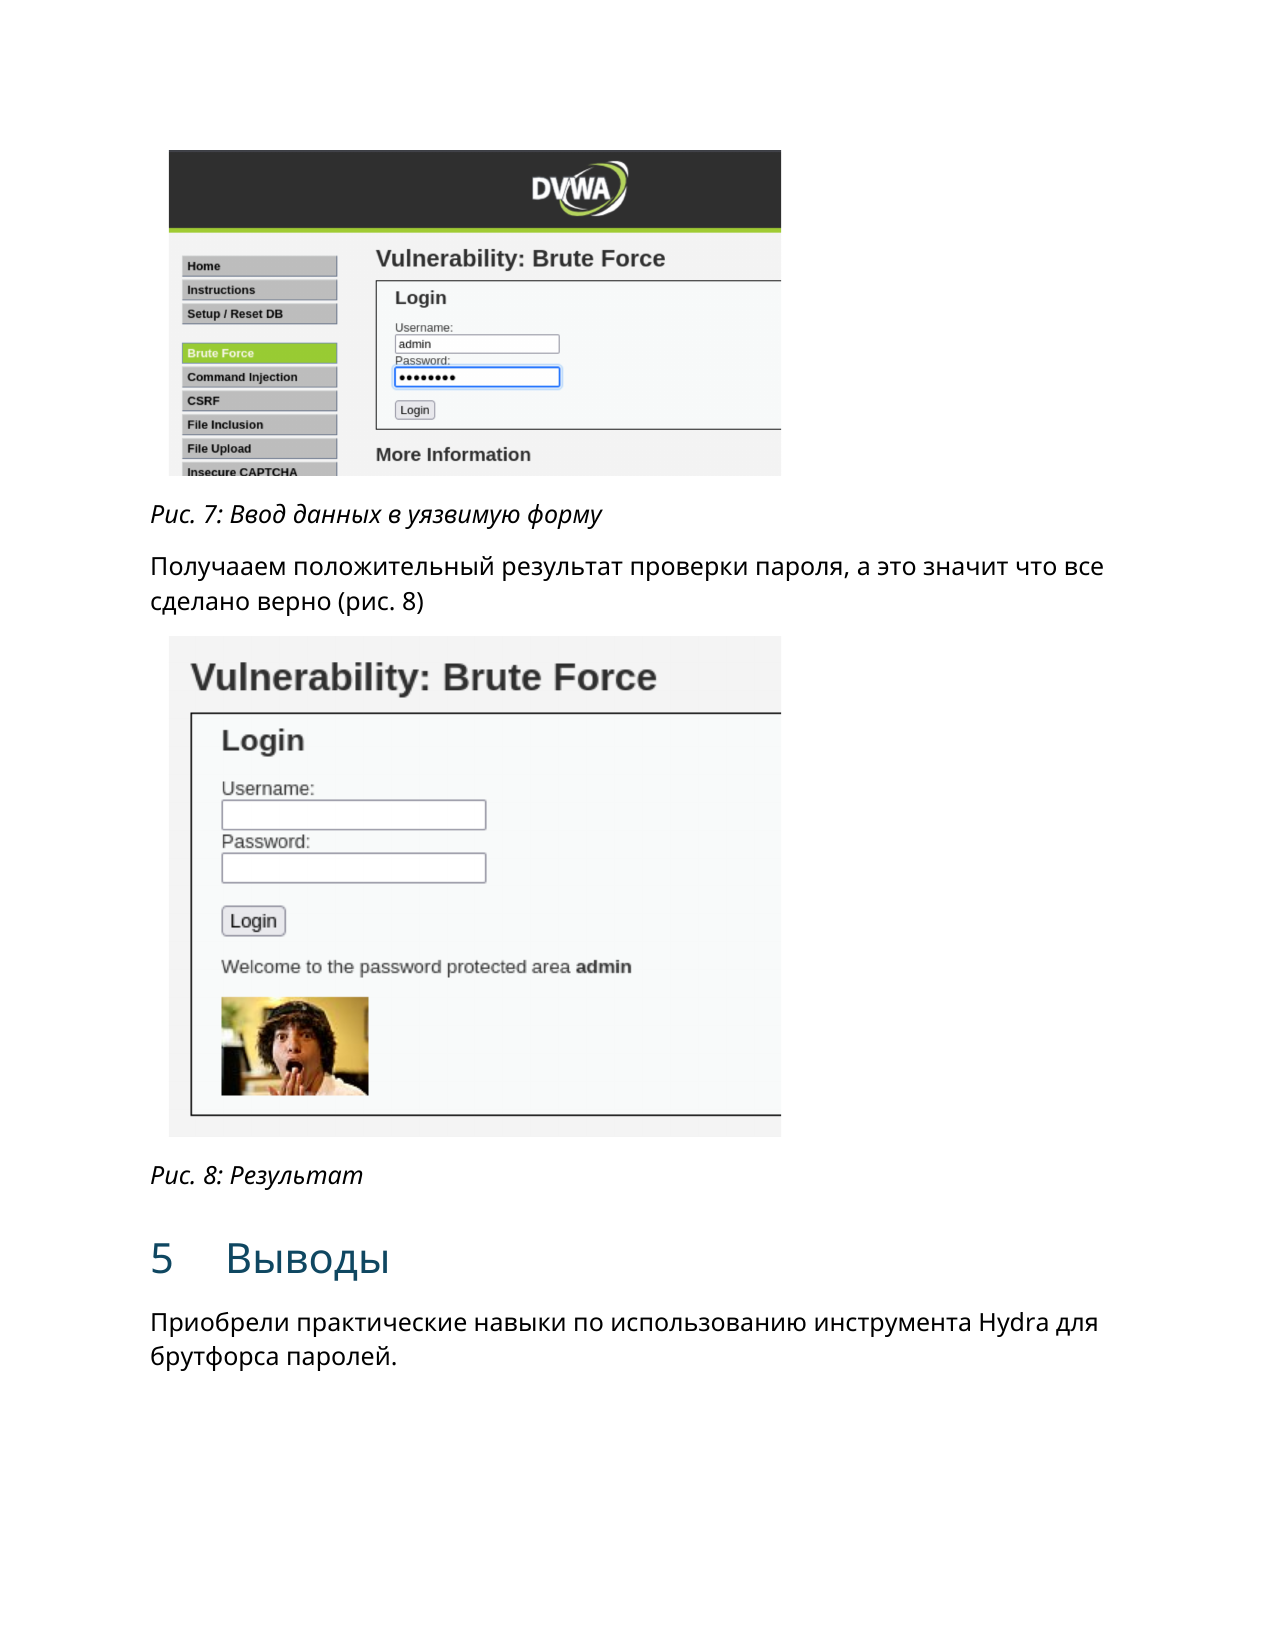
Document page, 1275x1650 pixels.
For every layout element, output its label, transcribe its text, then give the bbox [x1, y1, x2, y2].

picture [168, 150, 782, 476]
text Рис. 7: Ввод данных в уязвимую форму [150, 496, 1125, 530]
picture [168, 636, 782, 1137]
subtitle 5 Выводы [150, 1229, 1125, 1286]
text Рис. 8: Результат [150, 1158, 1125, 1192]
text Приобрели практические навыки по использованию инструмента Hydra для брутфорса паролей. [150, 1305, 1125, 1373]
text Получааем положительный результат проверки пароля, а это значит что все сделано верно (рис. 8) [150, 549, 1125, 617]
